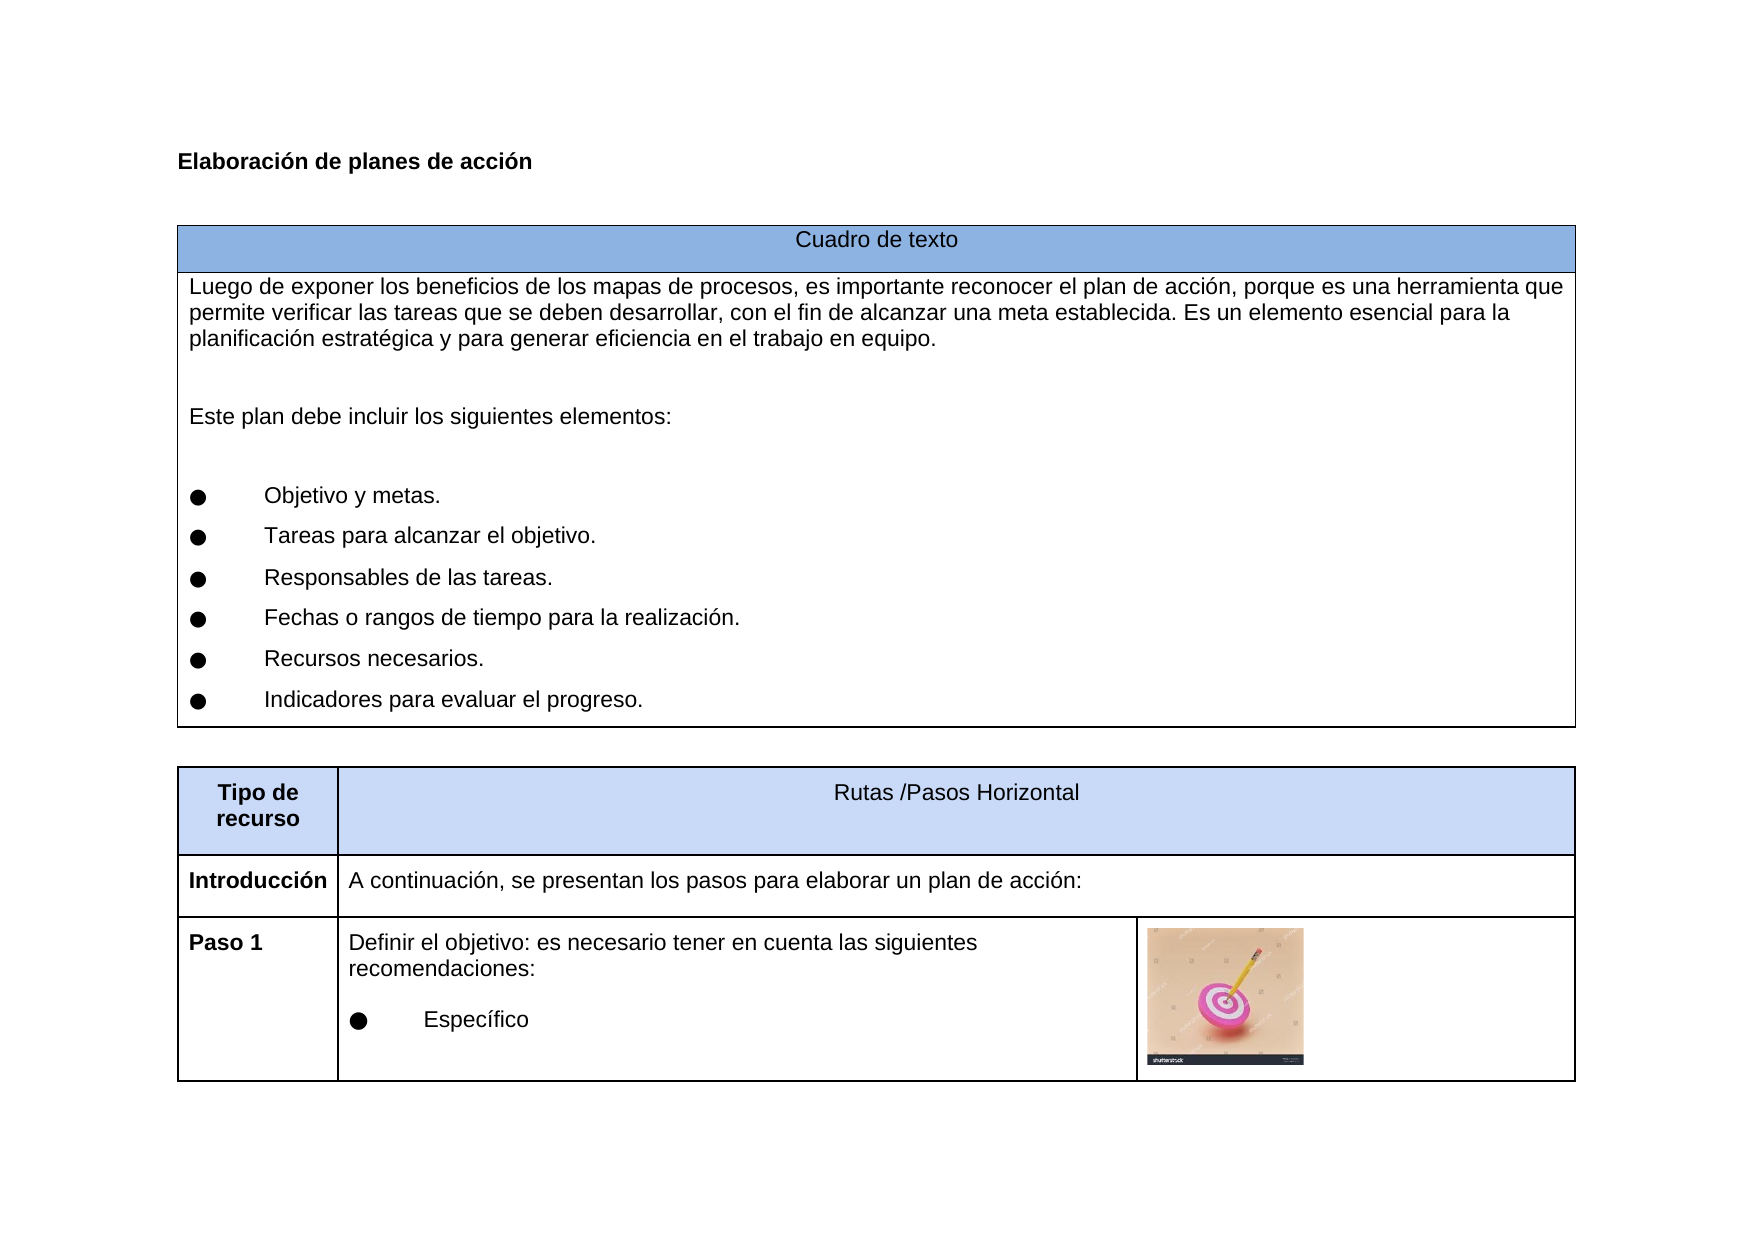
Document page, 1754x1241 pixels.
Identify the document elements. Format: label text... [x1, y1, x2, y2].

text Elaboración de planes de acción [177, 148, 1577, 174]
table_cell Introducción [179, 856, 337, 916]
picture [1147, 928, 1304, 1065]
table_cell A continuación, se presentan los pasos para elaborar un plan de acción: [339, 856, 1574, 916]
table_header Cuadro de texto [178, 226, 1575, 272]
table_cell Luego de exponer los beneficios de los mapas de procesos, es importante reconocer el plan de acción, porque es una herramienta que permite verificar las tareas que se deben desarrollar, con el fin de alcanzar una meta establecida. Es un elemento esencial para la planificación estratégica y para generar eficiencia en el trabajo en equipo. Este plan debe incluir los siguientes elementos: Objetivo y metas. Tareas para alcanzar el objetivo. Responsables de las tareas. Fechas o rangos de tiempo para la realización. Recursos necesarios. Indicadores para evaluar el progreso. [178, 273, 1575, 726]
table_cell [339, 918, 1136, 1080]
table_cell [1138, 918, 1574, 1080]
table_header Tipo de recurso [179, 768, 337, 854]
table_cell Paso 1 [179, 918, 337, 1080]
table_header Rutas /Pasos Horizontal [339, 768, 1574, 854]
